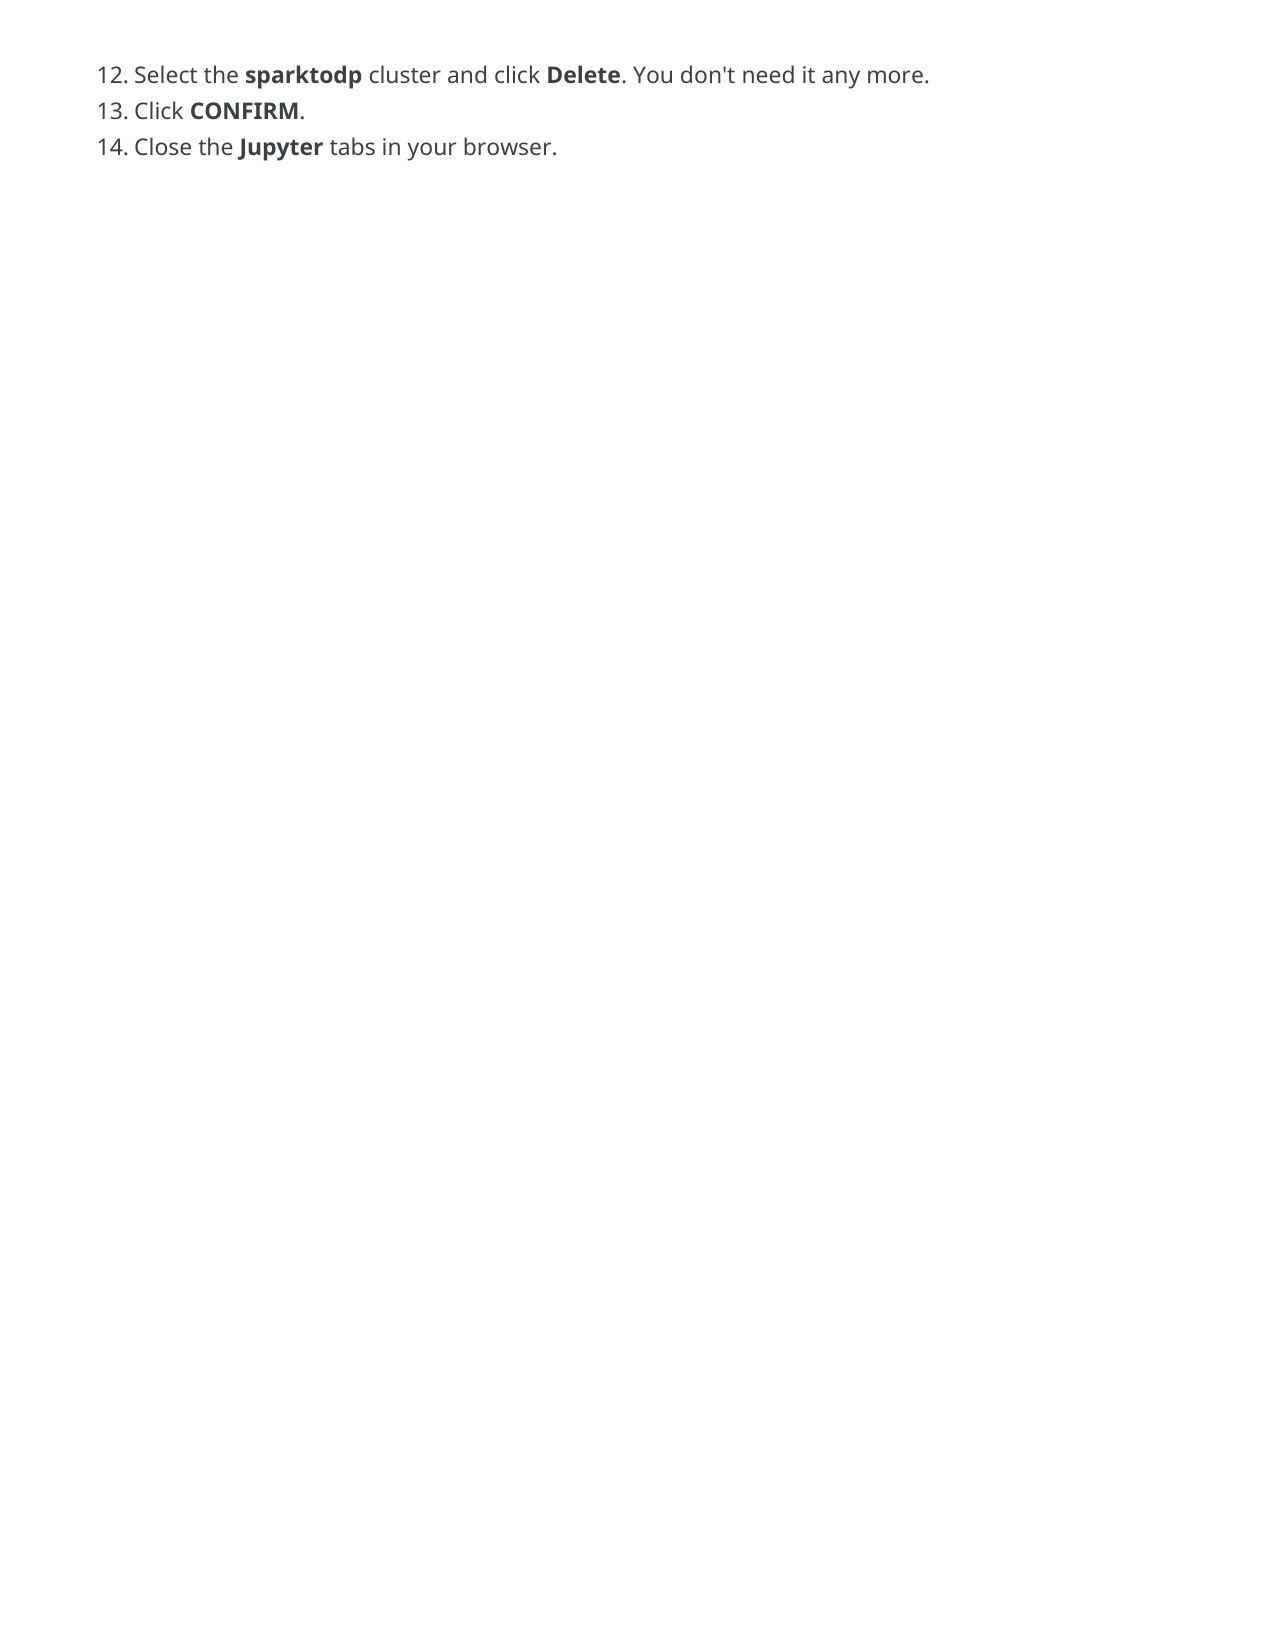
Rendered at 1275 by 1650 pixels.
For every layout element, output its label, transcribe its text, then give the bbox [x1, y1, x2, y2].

list Select the sparktodp cluster and click Delete. You don't need it any more. [96, 59, 1216, 90]
list Close the Jupyter tabs in your browser. [96, 131, 1216, 162]
list Click CONFIRM. [96, 95, 1216, 126]
